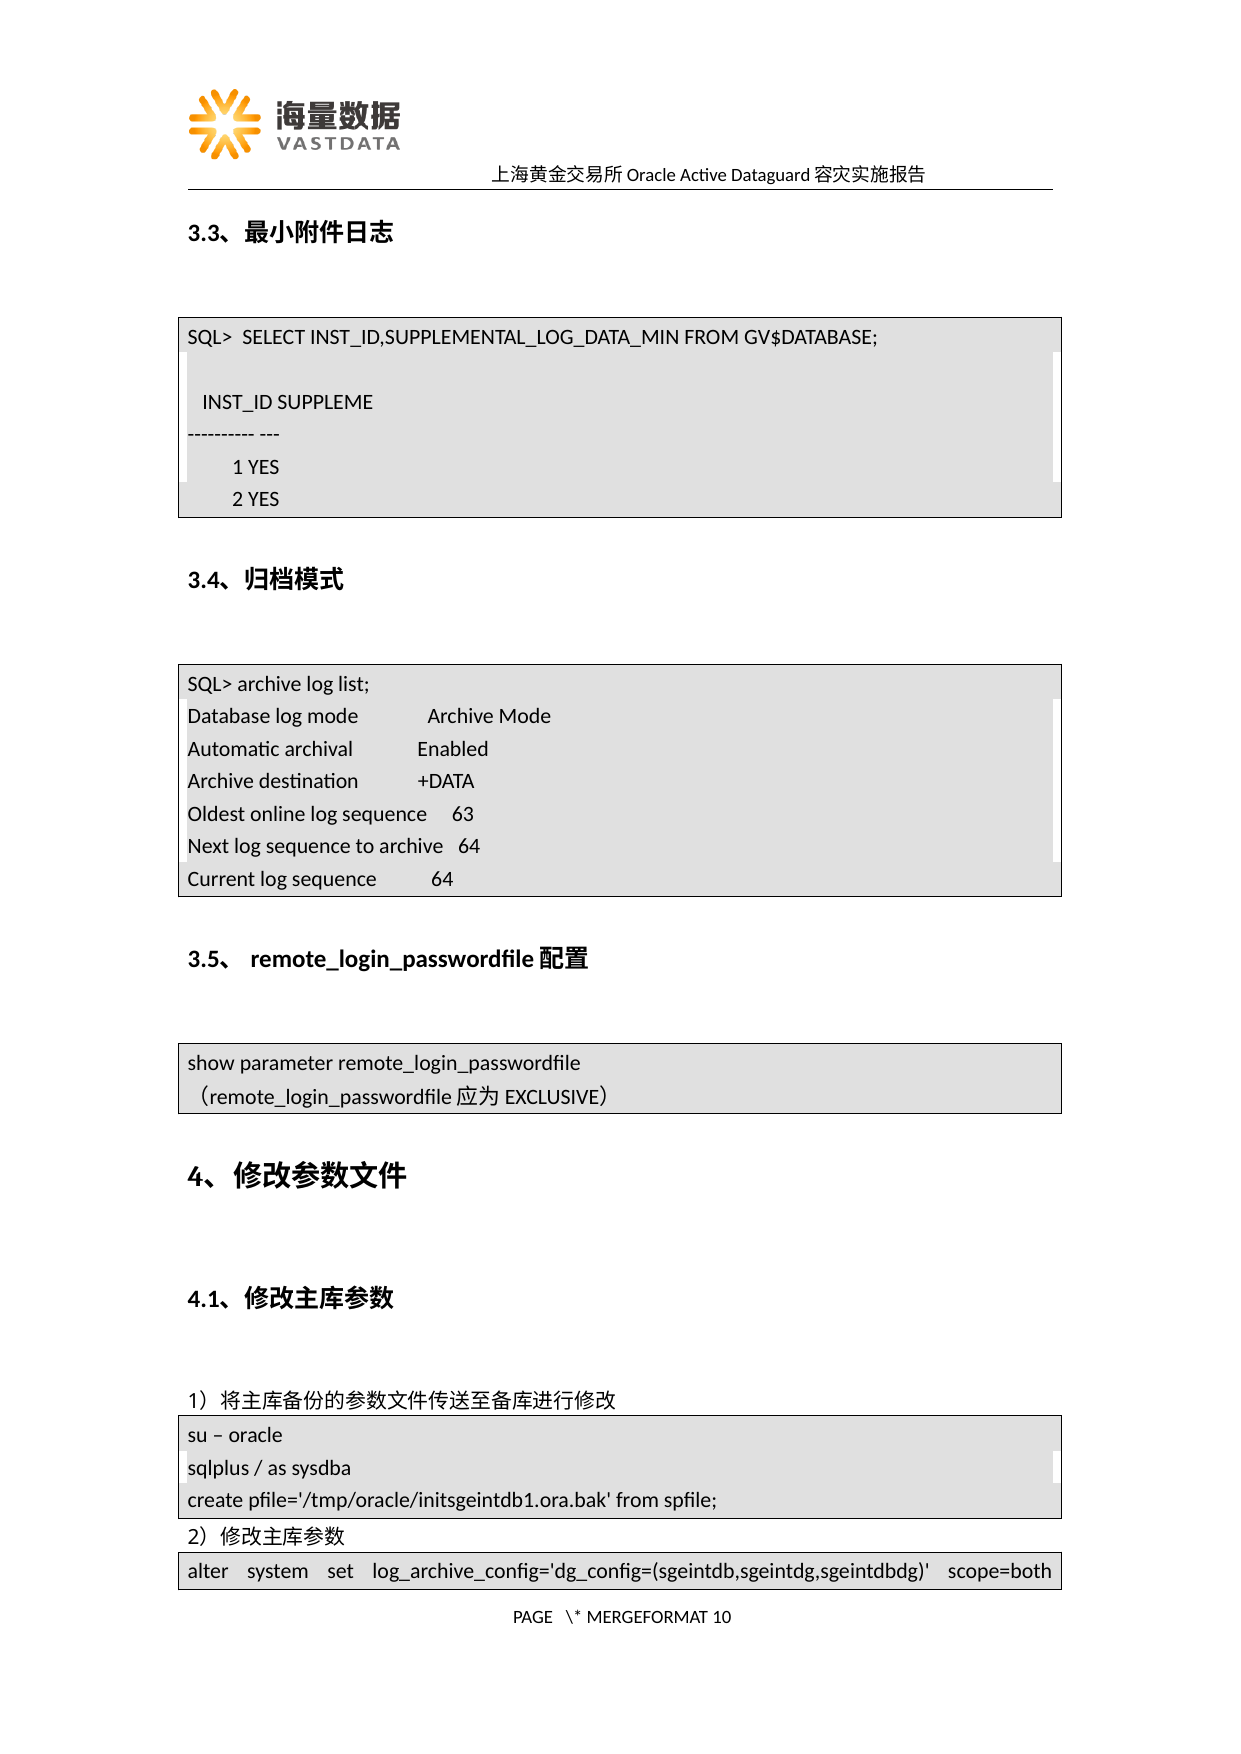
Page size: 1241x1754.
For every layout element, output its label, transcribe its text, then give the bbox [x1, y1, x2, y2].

subtitle 3.3、最小附件日志 [187, 198, 1053, 263]
text Archive destination +DATA [187, 764, 1053, 797]
subtitle 3.5、 remote_login_passwordfile配置 [187, 924, 1053, 989]
text SQL> archive log list; [179, 665, 1061, 699]
text 2 YES [179, 479, 1061, 517]
picture [187, 88, 401, 160]
text （remote_login_passwordfile应为EXCLUSIVE） [179, 1076, 1061, 1113]
text 2）修改主库参数 [187, 1519, 1053, 1552]
text su – oracle [179, 1416, 1061, 1451]
text 1 YES [187, 450, 1053, 479]
text Next log sequence to archive 64 [187, 829, 1053, 859]
text 1）将主库备份的参数文件传送至备库进行修改 [187, 1383, 1053, 1415]
text SQL> SELECT INST_ID,SUPPLEMENTAL_LOG_DATA_MIN FROM GV$DATABASE; [179, 318, 1061, 352]
text Automatic archival Enabled [187, 732, 1053, 764]
text create pfile='/tmp/oracle/initsgeintdb1.ora.bak' from spfile; [179, 1480, 1061, 1518]
text show parameter remote_login_passwordfile [179, 1044, 1061, 1076]
text Database log mode Archive Mode [187, 699, 1053, 732]
text Oldest online log sequence 63 [187, 797, 1053, 829]
text ---------- --- [187, 417, 1053, 450]
text INST_ID SUPPLEME [187, 385, 1053, 417]
subtitle 4.1、修改主库参数 [187, 1264, 1053, 1329]
text Current log sequence 64 [179, 859, 1061, 896]
subtitle 4、修改参数文件 [187, 1141, 1053, 1206]
subtitle 3.4、归档模式 [187, 545, 1053, 610]
text alter system set log_archive_config='dg_config=(sgeintdb,sgeintdg,sgeintdbdg)' scope=both sid='*'; [179, 1553, 1061, 1589]
text sqlplus / as sysdba [187, 1451, 1053, 1480]
